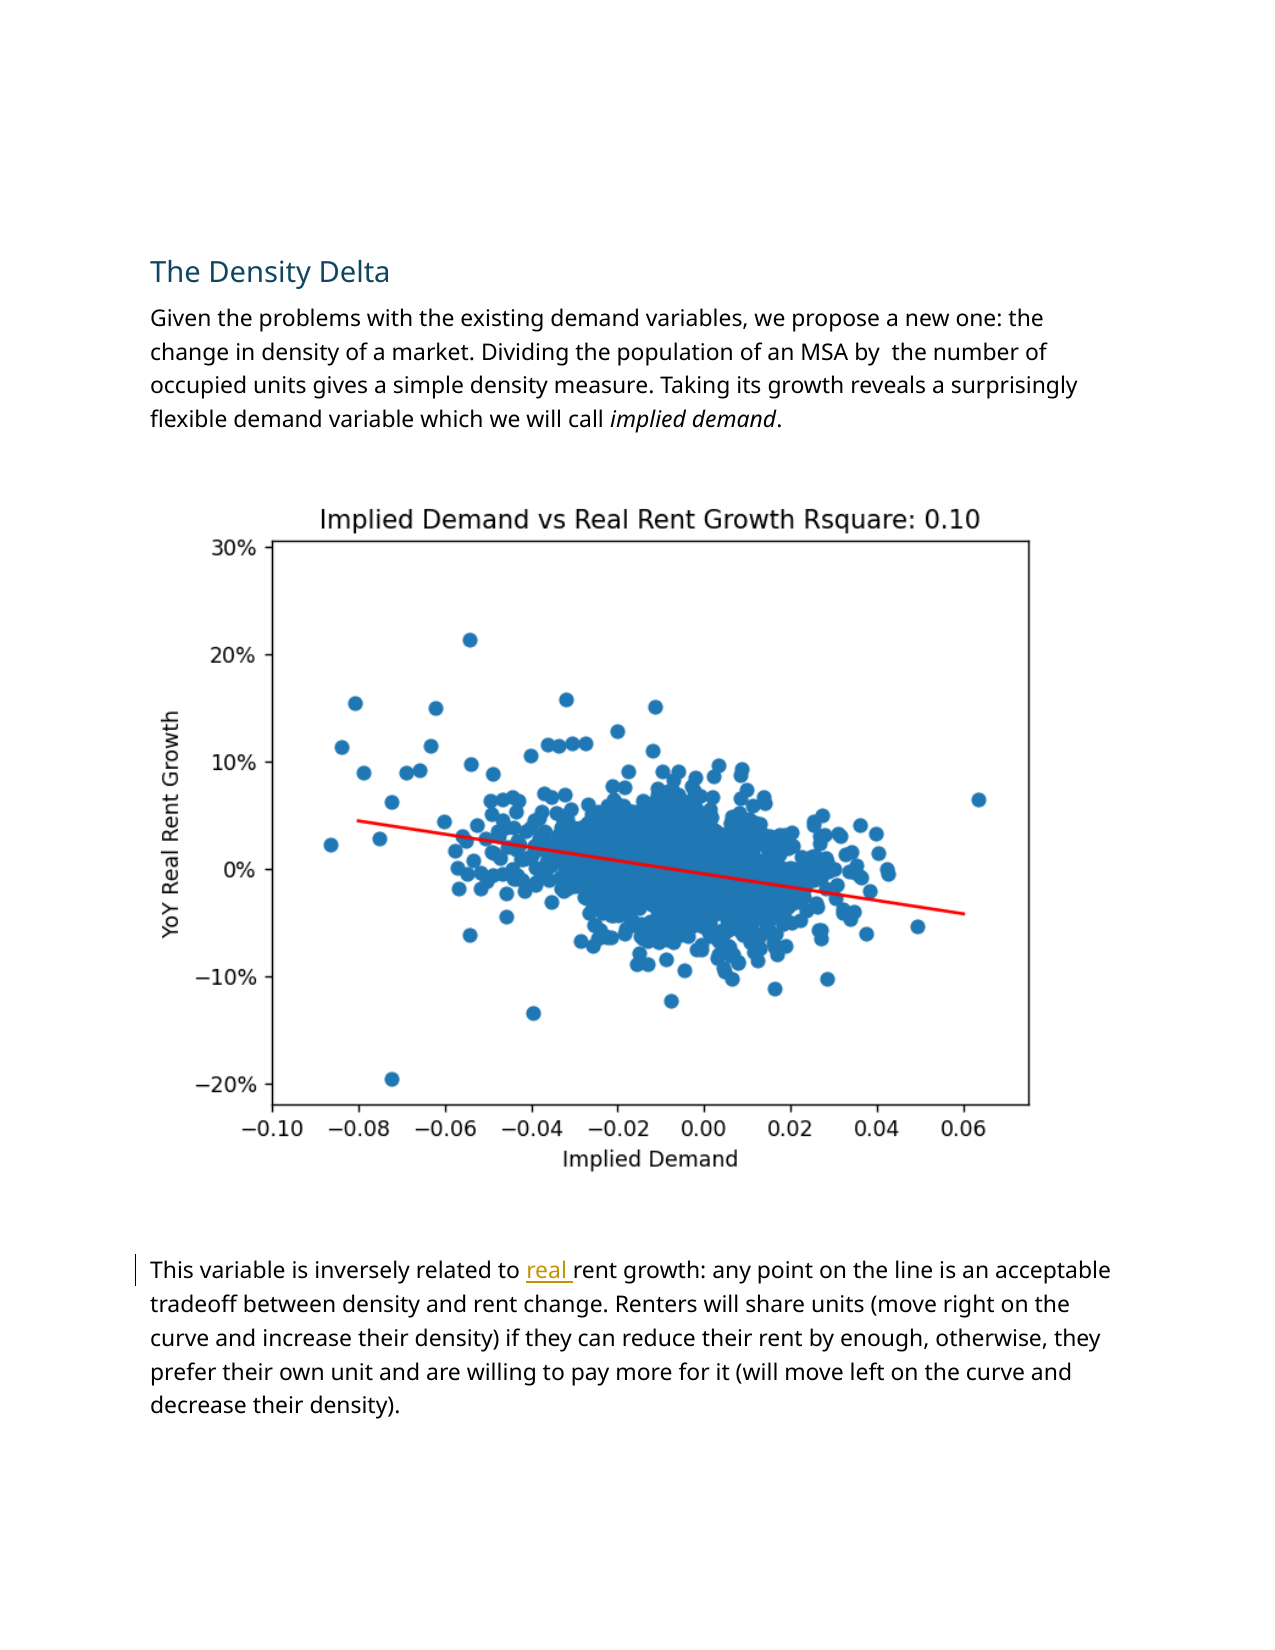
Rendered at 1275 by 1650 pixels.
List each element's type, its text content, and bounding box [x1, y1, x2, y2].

text Given the problems with the existing demand variables, we propose a new one: the change in density of a market. Dividing the population of an MSA by the number of occupied units gives a simple density measure. Taking its growth reveals a surprisingly flexible demand variable which we will call implied demand. [150, 302, 1125, 434]
picture [150, 453, 1125, 1185]
subtitle The Density Delta [150, 251, 1125, 291]
text This variable is inversely related to rent growth: any point on the line is an acceptable tradeoff between density and rent change. Renters will share units (move right on the curve and increase their density) if they can reduce their rent by enough, otherwise, they prefer their own unit and are willing to pay more for it (will move left on the curve and decrease their density). [150, 1254, 1125, 1421]
